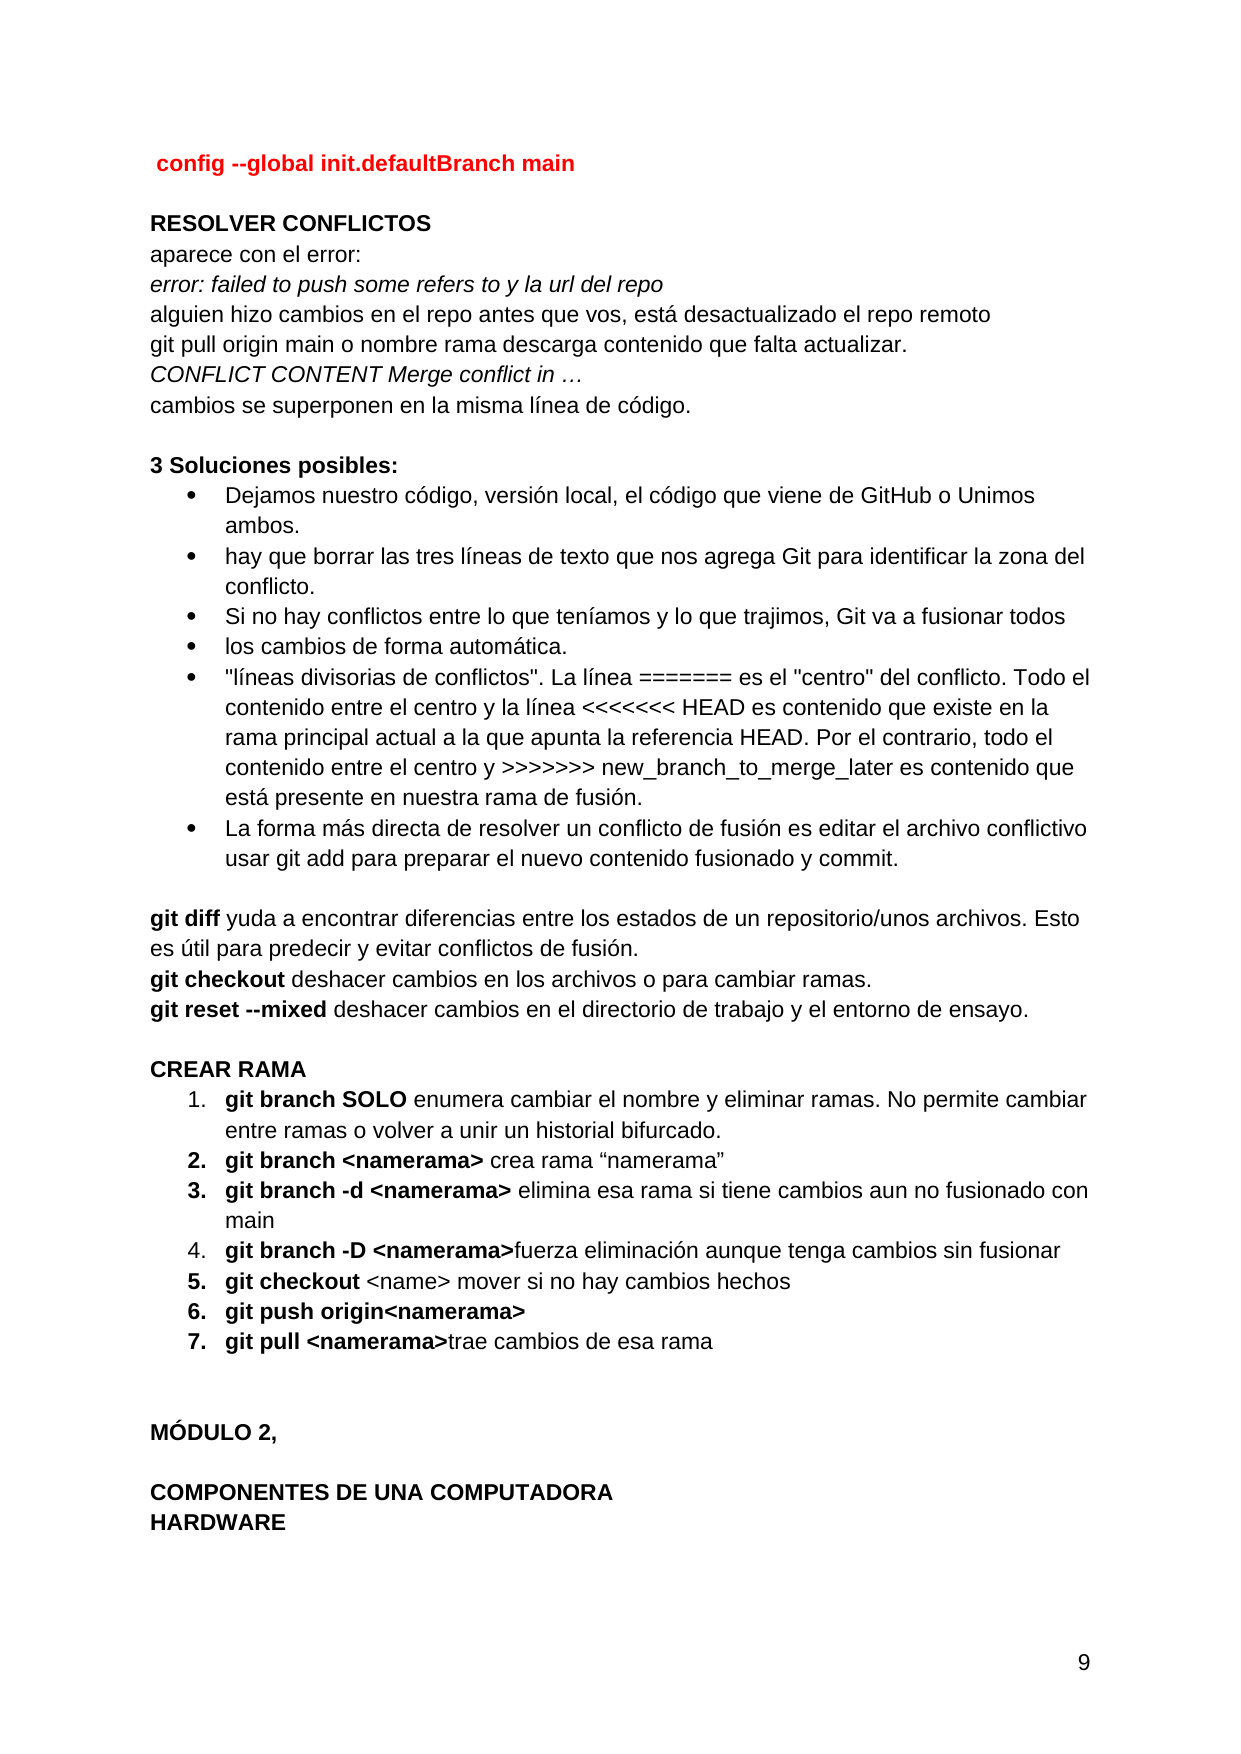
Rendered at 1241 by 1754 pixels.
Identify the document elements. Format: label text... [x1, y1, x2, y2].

list git branch SOLO enumera cambiar el nombre y eliminar ramas. No permite cambiar entre ramas o volver a unir un historial bifurcado. [187, 1086, 1090, 1143]
text COMPONENTES DE UNA COMPUTADORA [150, 1479, 1090, 1506]
list Si no hay conflictos entre lo que teníamos y lo que trajimos, Git va a fusionar todos [187, 603, 1090, 629]
text CREAR RAMA [150, 1056, 1090, 1083]
text git reset --mixed deshacer cambios en el directorio de trabajo y el entorno de ensayo. [150, 996, 1090, 1022]
text git diff yuda a encontrar diferencias entre los estados de un repositorio/unos archivos. Esto es útil para predecir y evitar conflictos de fusión. [150, 905, 1090, 962]
text alguien hizo cambios en el repo antes que vos, está desactualizado el repo remoto [150, 301, 1090, 327]
list hay que borrar las tres líneas de texto que nos agrega Git para identificar la zona del conflicto. [187, 543, 1090, 599]
list git pull <namerama>trae cambios de esa rama [187, 1328, 1090, 1354]
text RESOLVER CONFLICTOS [150, 210, 1090, 237]
list "líneas divisorias de conflictos". La línea ======= es el "centro" del conflicto. Todo el contenido entre el centro y la línea <<<<<<< HEAD es contenido que existe en la rama principal actual a la que apunta la referencia HEAD. Por el contrario, todo el contenido entre el centro y >>>>>>> new_branch_to_merge_later es contenido que está presente en nuestra rama de fusión. [187, 663, 1090, 811]
list git checkout <name> mover si no hay cambios hechos [187, 1268, 1090, 1294]
text git pull origin main o nombre rama descarga contenido que falta actualizar. [150, 331, 1090, 358]
list git branch -D <namerama>fuerza eliminación aunque tenga cambios sin fusionar [187, 1237, 1090, 1264]
list La forma más directa de resolver un conflicto de fusión es editar el archivo conflictivo usar git add para preparar el nuevo contenido fusionado y commit. [187, 814, 1090, 871]
text git checkout deshacer cambios en los archivos o para cambiar ramas. [150, 966, 1090, 992]
list git branch <namerama> crea rama “namerama” [187, 1147, 1090, 1173]
list Dejamos nuestro código, versión local, el código que viene de GitHub o Unimos ambos. [187, 482, 1090, 539]
list git branch -d <namerama> elimina esa rama si tiene cambios aun no fusionado con main [187, 1177, 1090, 1234]
text 3 Soluciones posibles: [150, 452, 1090, 478]
text aparece con el error: [150, 241, 1090, 267]
list los cambios de forma automática. [187, 633, 1090, 660]
text HARDWARE [150, 1509, 1090, 1536]
text CONFLICT CONTENT Merge conflict in … [150, 361, 1090, 388]
text error: failed to push some refers to y la url del repo [150, 271, 1090, 297]
list git push origin<namerama> [187, 1298, 1090, 1324]
text cambios se superponen en la misma línea de código. [150, 392, 1090, 418]
text config --global init.defaultBranch main [150, 150, 1090, 176]
text MÓDULO 2, [150, 1419, 1090, 1445]
